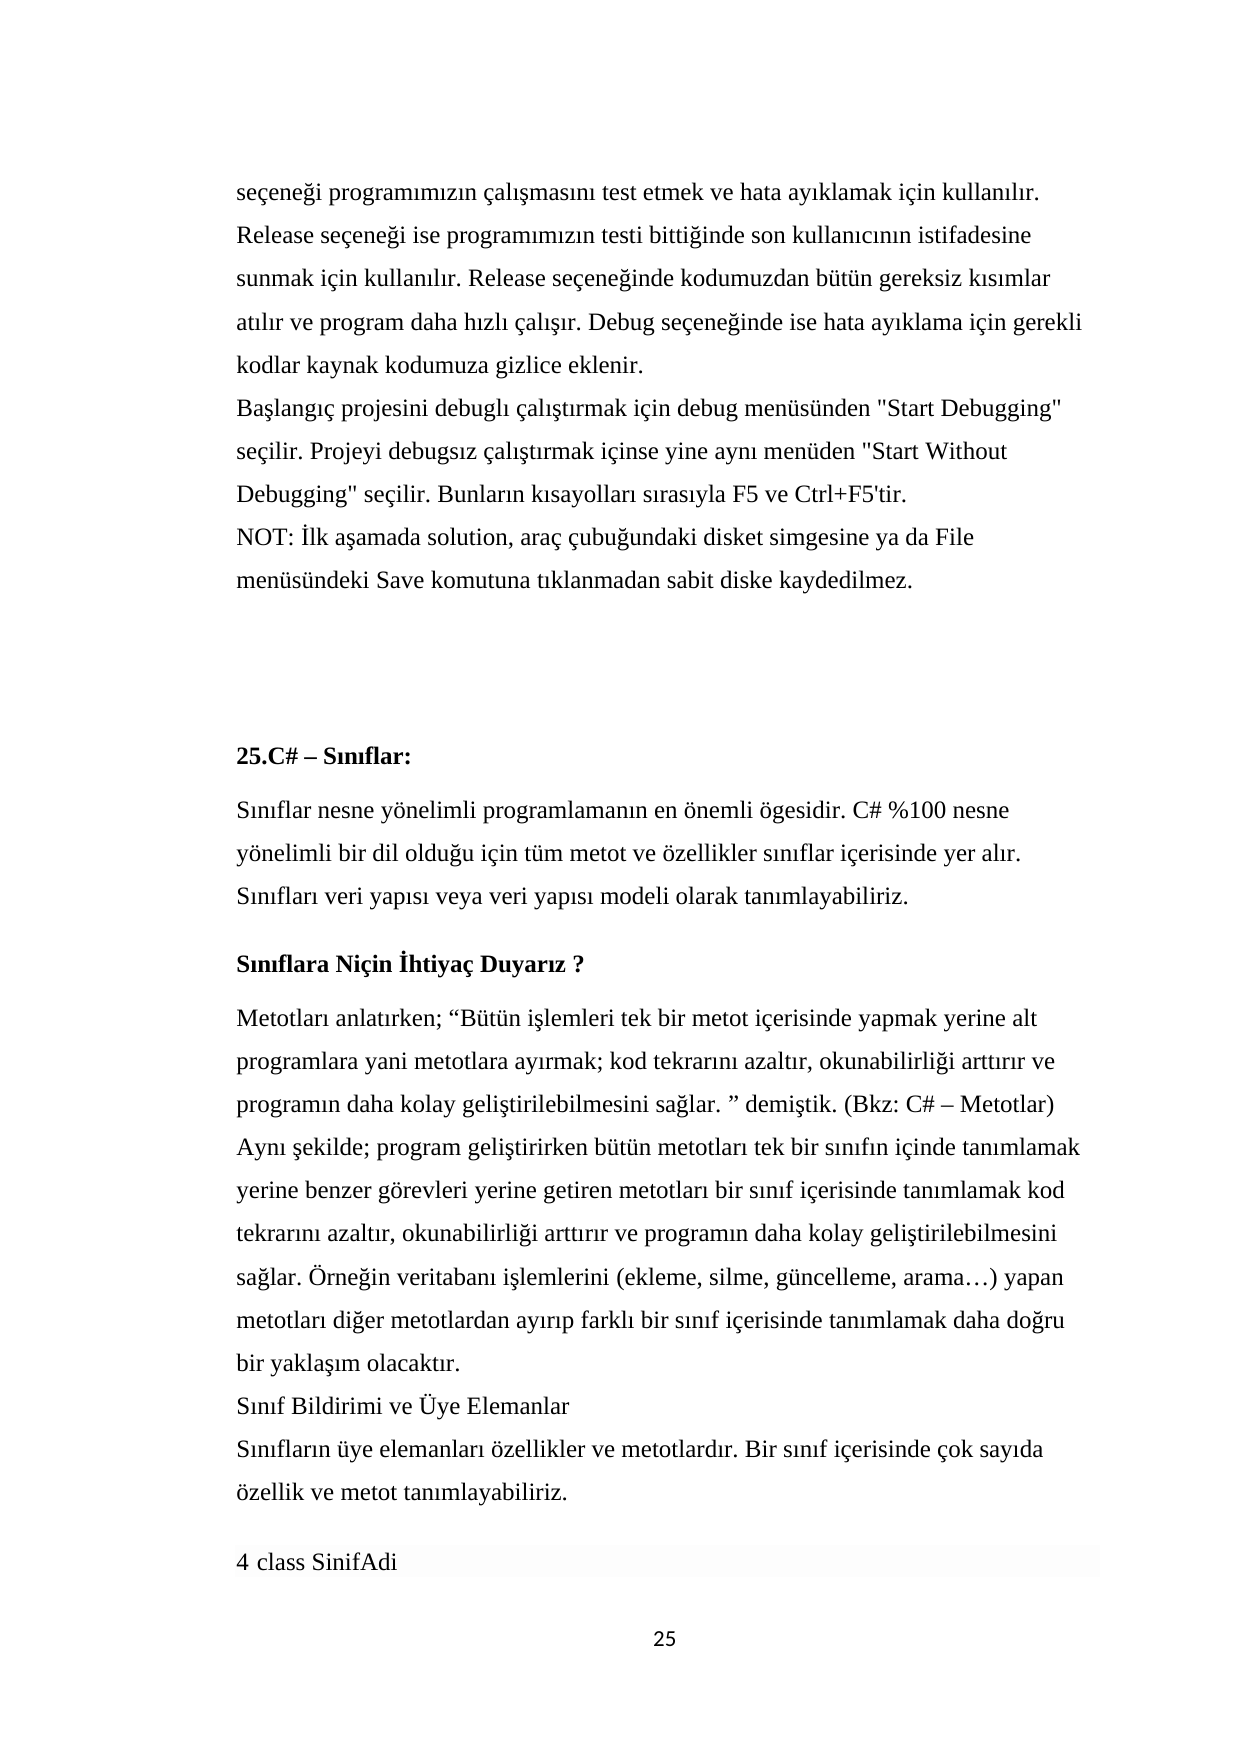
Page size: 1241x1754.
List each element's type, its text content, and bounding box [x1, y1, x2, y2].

text 25.C# – Sınıflar: [236, 741, 1092, 770]
text Aynı şekilde; program geliştirirken bütün metotları tek bir sınıfın içinde tanımlamak yerine benzer görevleri yerine getiren metotları bir sınıf içerisinde tanımlamak kod tekrarını azaltır, okunabilirliği arttırır ve programın daha kolay geliştirilebilmesini sağlar. Örneğin veritabanı işlemlerini (ekleme, silme, güncelleme, arama…) yapan metotları diğer metotlardan ayırıp farklı bir sınıf içerisinde tanımlamak daha doğru bir yaklaşım olacaktır. [236, 1132, 1092, 1377]
text Sınıflar nesne yönelimli programlamanın en önemli ögesidir. C# %100 nesne yönelimli bir dil olduğu için tüm metot ve özellikler sınıflar içerisinde yer alır. Sınıfları veri yapısı veya veri yapısı modeli olarak tanımlayabiliriz. [236, 795, 1092, 910]
text Sınıfların üye elemanları özellikler ve metotlardır. Bir sınıf içerisinde çok sayıda özellik ve metot tanımlayabiliriz. [236, 1434, 1092, 1506]
text Sınıflara Niçin İhtiyaç Duyarız ? [236, 949, 1092, 978]
text Sınıf Bildirimi ve Üye Elemanlar [236, 1391, 1092, 1420]
text Metotları anlatırken; “Bütün işlemleri tek bir metot içerisinde yapmak yerine alt programlara yani metotlara ayırmak; kod tekrarını azaltır, okunabilirliği arttırır ve programın daha kolay geliştirilebilmesini sağlar. ” demiştik. (Bkz: C# – Metotlar) [236, 1003, 1092, 1118]
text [236, 177, 1092, 378]
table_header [255, 1545, 1100, 1577]
text Başlangıç projesini debuglı çalıştırmak için debug menüsünden "Start Debugging" seçilir. Projeyi debugsız çalıştırmak içinse yine aynı menüden "Start Without Debugging" seçilir. Bunların kısayolları sırasıyla F5 ve Ctrl+F5'tir. NOT: İlk aşamada solution, araç çubuğundaki disket simgesine ya da File menüsündeki Save komutuna tıklanmadan sabit diske kaydedilmez. [236, 393, 1092, 594]
table_header 4 5 6 7 8 [235, 1545, 255, 1577]
